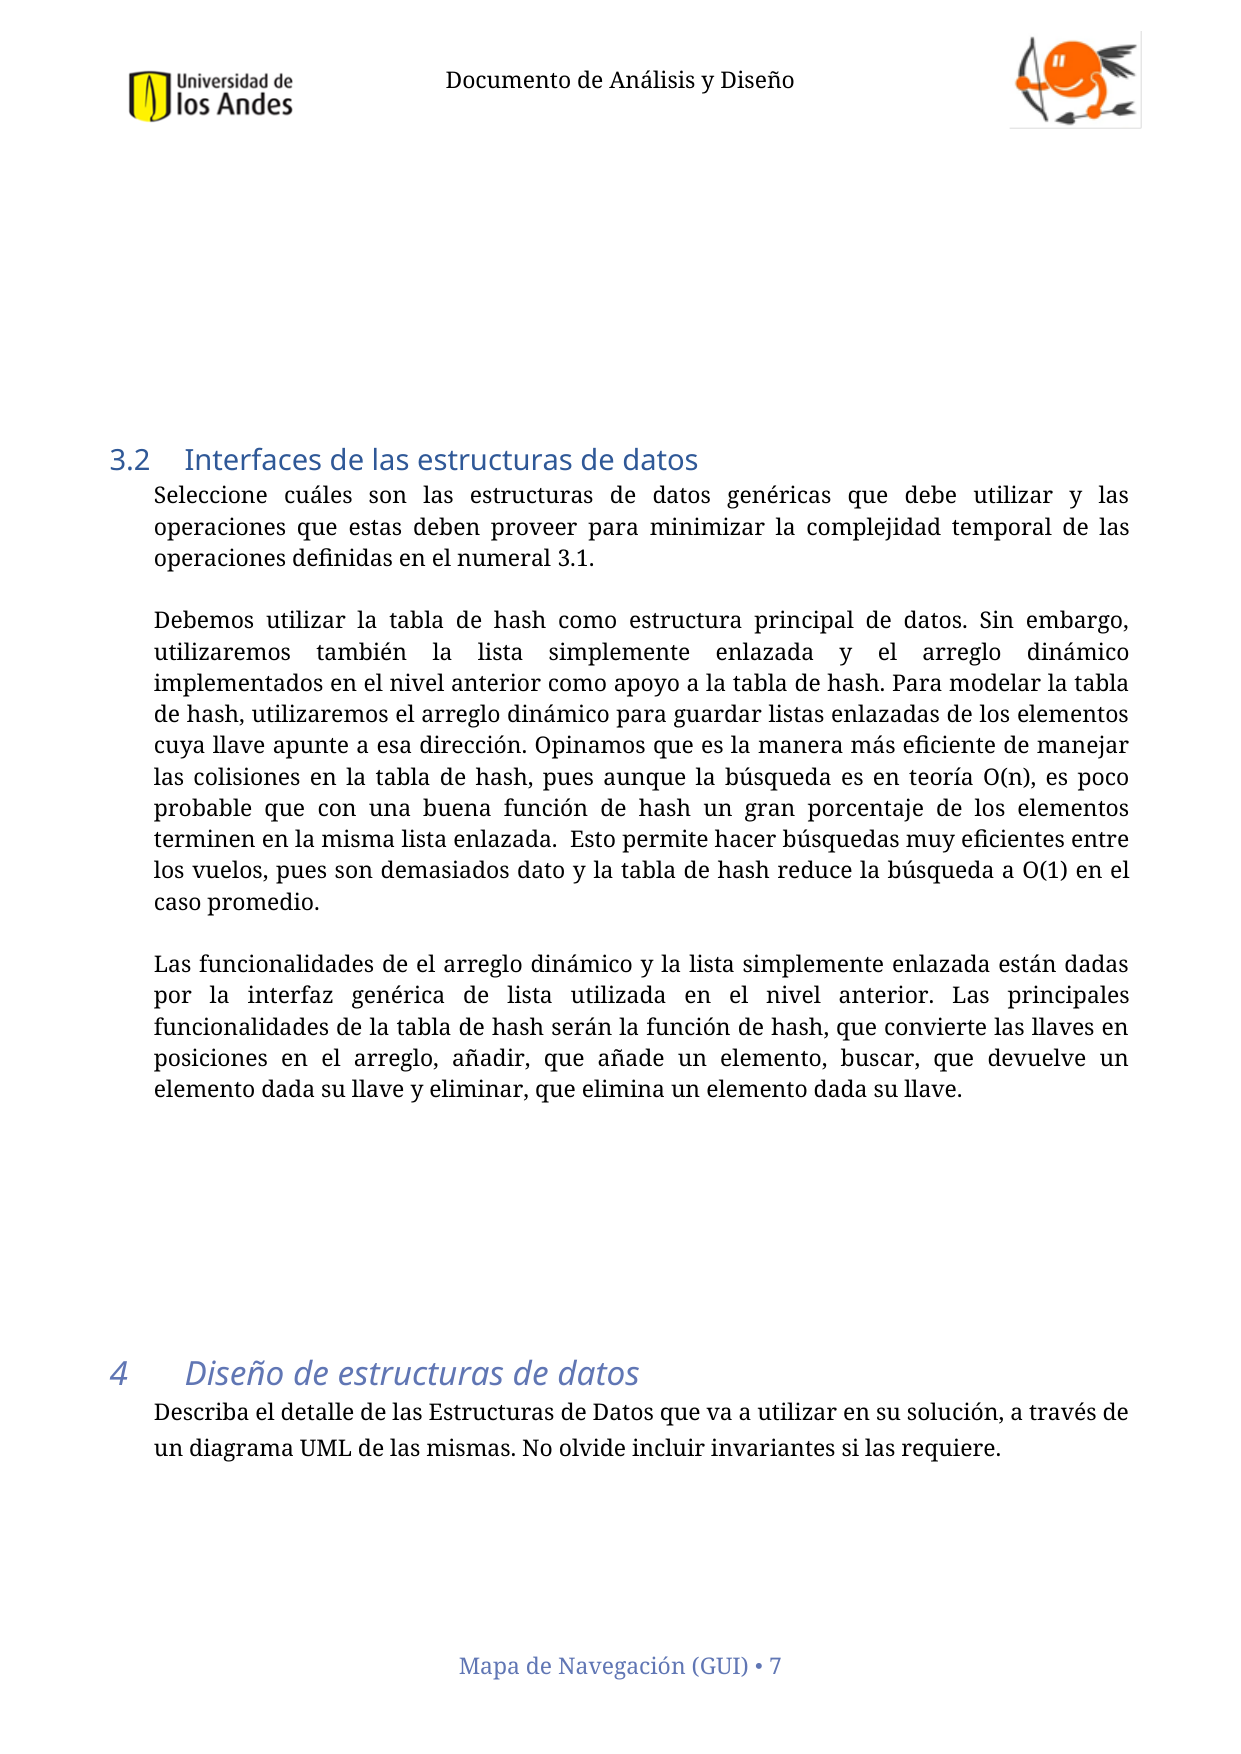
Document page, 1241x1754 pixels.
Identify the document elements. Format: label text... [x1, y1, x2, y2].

text Las funcionalidades de el arreglo dinámico y la lista simplemente enlazada están dadas por la interfaz genérica de lista utilizada en el nivel anterior. Las principales funcionalidades de la tabla de hash serán la función de hash, que convierte las llaves en posiciones en el arreglo, añadir, que añade un elemento, buscar, que devuelve un elemento dada su llave y eliminar, que elimina un elemento dada su llave. [154, 948, 1131, 1104]
picture [1009, 31, 1143, 130]
text Seleccione cuáles son las estructuras de datos genéricas que debe utilizar y las operaciones que estas deben proveer para minimizar la complejidad temporal de las operaciones definidas en el numeral 3.1. [154, 479, 1131, 573]
subtitle Interfaces de las estructuras de datos [109, 439, 1131, 479]
subtitle Diseño de estructuras de datos [109, 1350, 1131, 1396]
text Describa el detalle de las Estructuras de Datos que va a utilizar en su solución, a través de un diagrama UML de las mismas. No olvide incluir invariantes si las requiere. [154, 1396, 1131, 1463]
picture [117, 62, 303, 131]
text Debemos utilizar la tabla de hash como estructura principal de datos. Sin embargo, utilizaremos también la lista simplemente enlazada y el arreglo dinámico implementados en el nivel anterior como apoyo a la tabla de hash. Para modelar la tabla de hash, utilizaremos el arreglo dinámico para guardar listas enlazadas de los elementos cuya llave apunte a esa dirección. Opinamos que es la manera más eficiente de manejar las colisiones en la tabla de hash, pues aunque la búsqueda es en teoría O(n), es poco probable que con una buena función de hash un gran porcentaje de los elementos terminen en la misma lista enlazada. Esto permite hacer búsquedas muy eficientes entre los vuelos, pues son demasiados dato y la tabla de hash reduce la búsqueda a O(1) en el caso promedio. [154, 604, 1131, 917]
